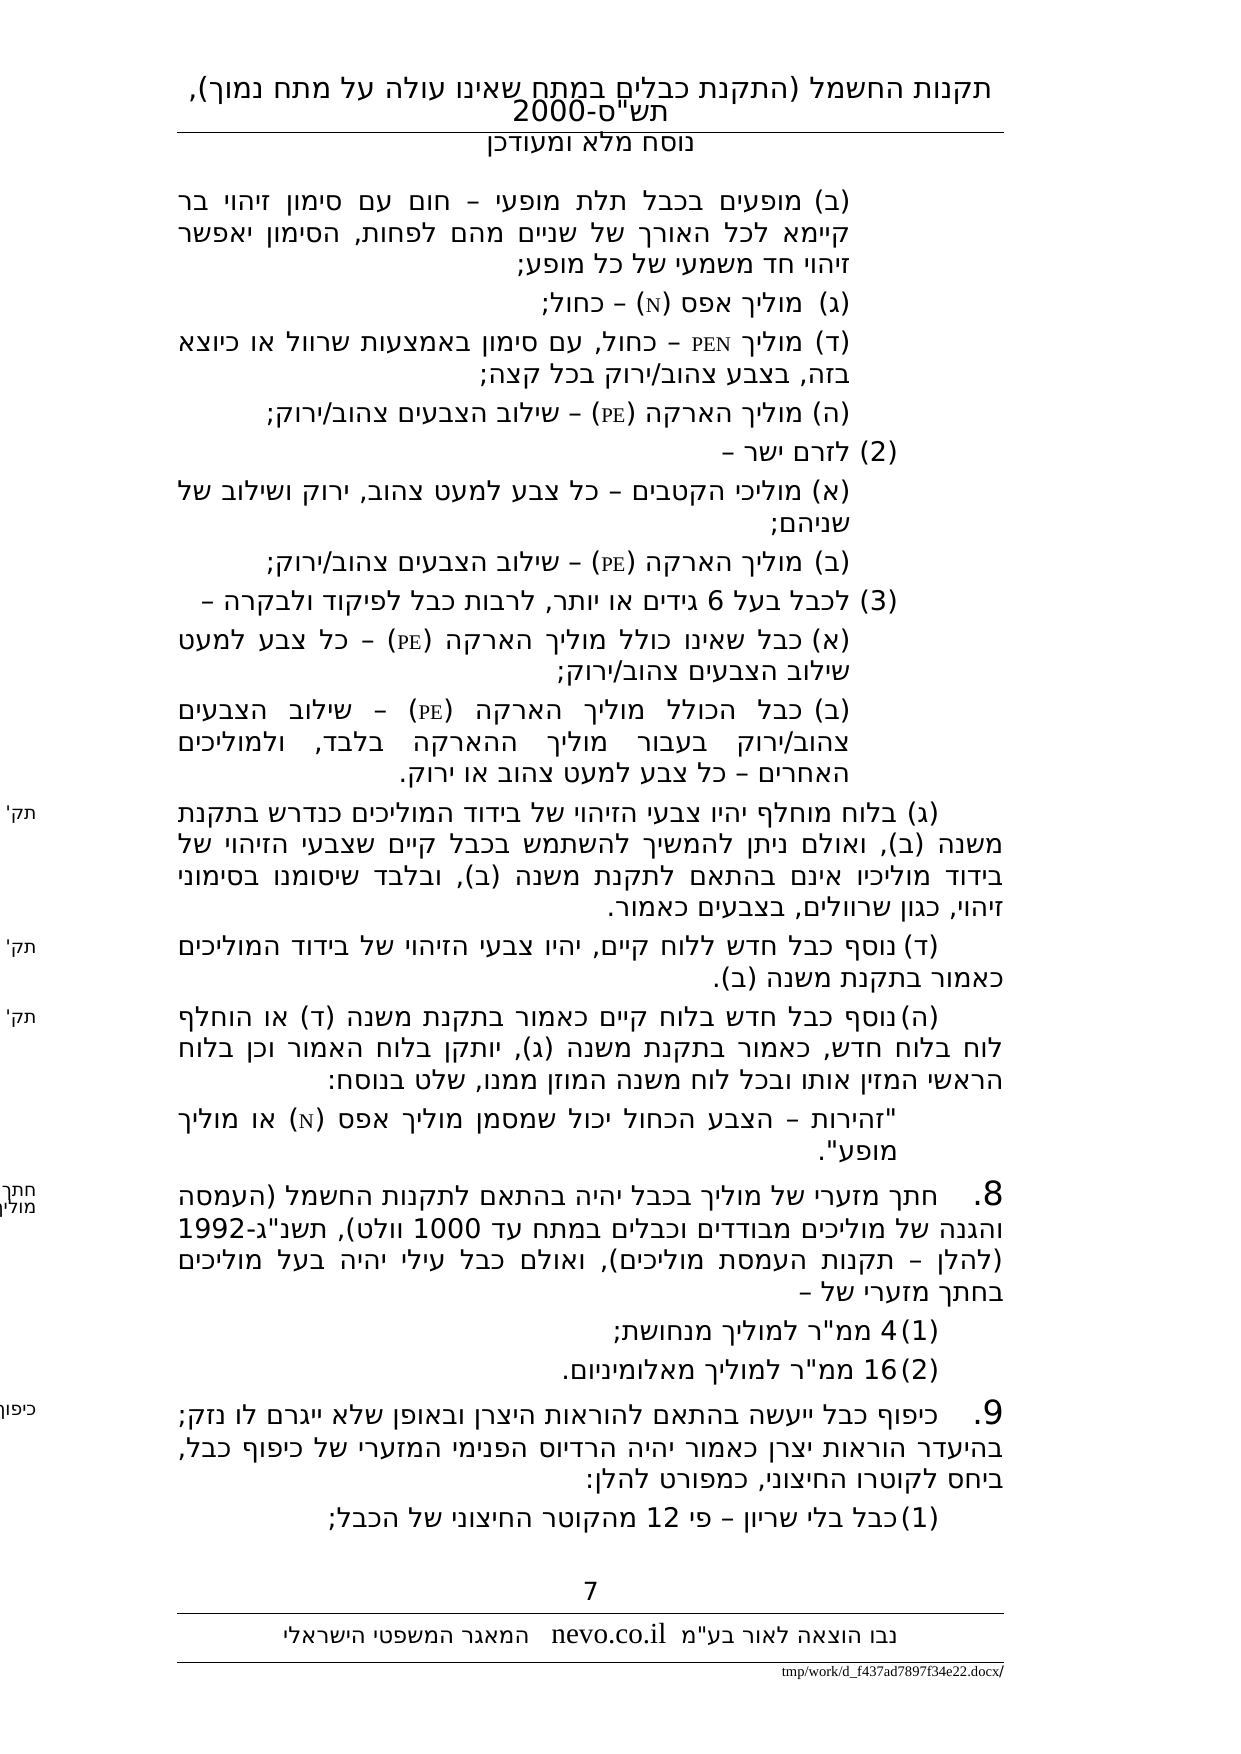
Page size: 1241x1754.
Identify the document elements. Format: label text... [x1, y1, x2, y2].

text (1) 4 ממ"ר למוליך מנחושת; [177, 1315, 1004, 1347]
text (2) לזרם ישר – [177, 436, 898, 468]
text (ג) בלוח מוחלף יהיו צבעי הזיהוי של בידוד המוליכים כנדרש בתקנת משנה (ב), ואולם ניתן להמשיך להשתמש בכבל קיים שצבעי הזיהוי של בידוד מוליכיו אינם בהתאם לתקנת משנה (ב), ובלבד שיסומנו בסימוני זיהוי, כגון שרוולים, בצבעים כאמור. [177, 797, 1004, 923]
text (ב) מוליך הארקה (PE) – שילוב הצבעים צהוב/ירוק; [177, 546, 851, 577]
text (1) כבל בלי שריון – פי 12 מהקוטר החיצוני של הכבל; [177, 1503, 1004, 1534]
text (ה) מוליך הארקה (PE) – שילוב הצבעים צהוב/ירוק; [177, 397, 851, 429]
text (ב) מופעים בכבל תלת מופעי – חום עם סימון זיהוי בר קיימא לכל האורך של שניים מהם לפחות, הסימון יאפשר זיהוי חד משמעי של כל מופע; [177, 185, 851, 280]
text 8. חתך מזערי של מוליך בכבל יהיה בהתאם לתקנות החשמל (העמסה והגנה של מוליכים מבודדים וכבלים במתח עד 1000 וולט), תשנ"ג-1992 (להלן – תקנות העמסת מוליכים), ואולם כבל עילי יהיה בעל מוליכים בחתך מזערי של – [177, 1174, 1004, 1308]
text (ד) נוסף כבל חדש ללוח קיים, יהיו צבעי הזיהוי של בידוד המוליכים כאמור בתקנת משנה (ב). [177, 931, 1004, 994]
text (ג) מוליך אפס (N) – כחול; [177, 287, 851, 319]
text (2) 16 ממ"ר למוליך מאלומיניום. [177, 1354, 1004, 1386]
text 9. כיפוף כבל ייעשה בהתאם להוראות היצרן ובאופן שלא ייגרם לו נזק; בהיעדר הוראות יצרן כאמור יהיה הרדיוס הפנימי המזערי של כיפוף כבל, ביחס לקוטרו החיצוני, כמפורט להלן: [177, 1393, 1004, 1495]
text (ה) נוסף כבל חדש בלוח קיים כאמור בתקנת משנה (ד) או הוחלף לוח בלוח חדש, כאמור בתקנת משנה (ג), יותקן בלוח האמור וכן בלוח הראשי המזין אותו ובכל לוח משנה המוזן ממנו, שלט בנוסח: [177, 1001, 1004, 1096]
text (ב) כבל הכולל מוליך הארקה (PE) – שילוב הצבעים צהוב/ירוק בעבור מוליך ההארקה בלבד, ולמוליכים האחרים – כל צבע למעט צהוב או ירוק. [177, 695, 851, 789]
text (א) מוליכי הקטבים – כל צבע למעט צהוב, ירוק ושילוב של שניהם; [177, 475, 851, 538]
text (ד) מוליך PEN – כחול, עם סימון באמצעות שרוול או כיוצא בזה, בצבע צהוב/ירוק בכל קצה; [177, 327, 851, 390]
text (א) כבל שאינו כולל מוליך הארקה (PE) – כל צבע למעט שילוב הצבעים צהוב/ירוק; [177, 624, 851, 687]
text "זהירות – הצבע הכחול יכול שמסמן מוליך אפס (N) או מוליך מופע". [177, 1103, 898, 1167]
text (3) לכבל בעל 6 גידים או יותר, לרבות כבל לפיקוד ולבקרה – [177, 585, 898, 617]
